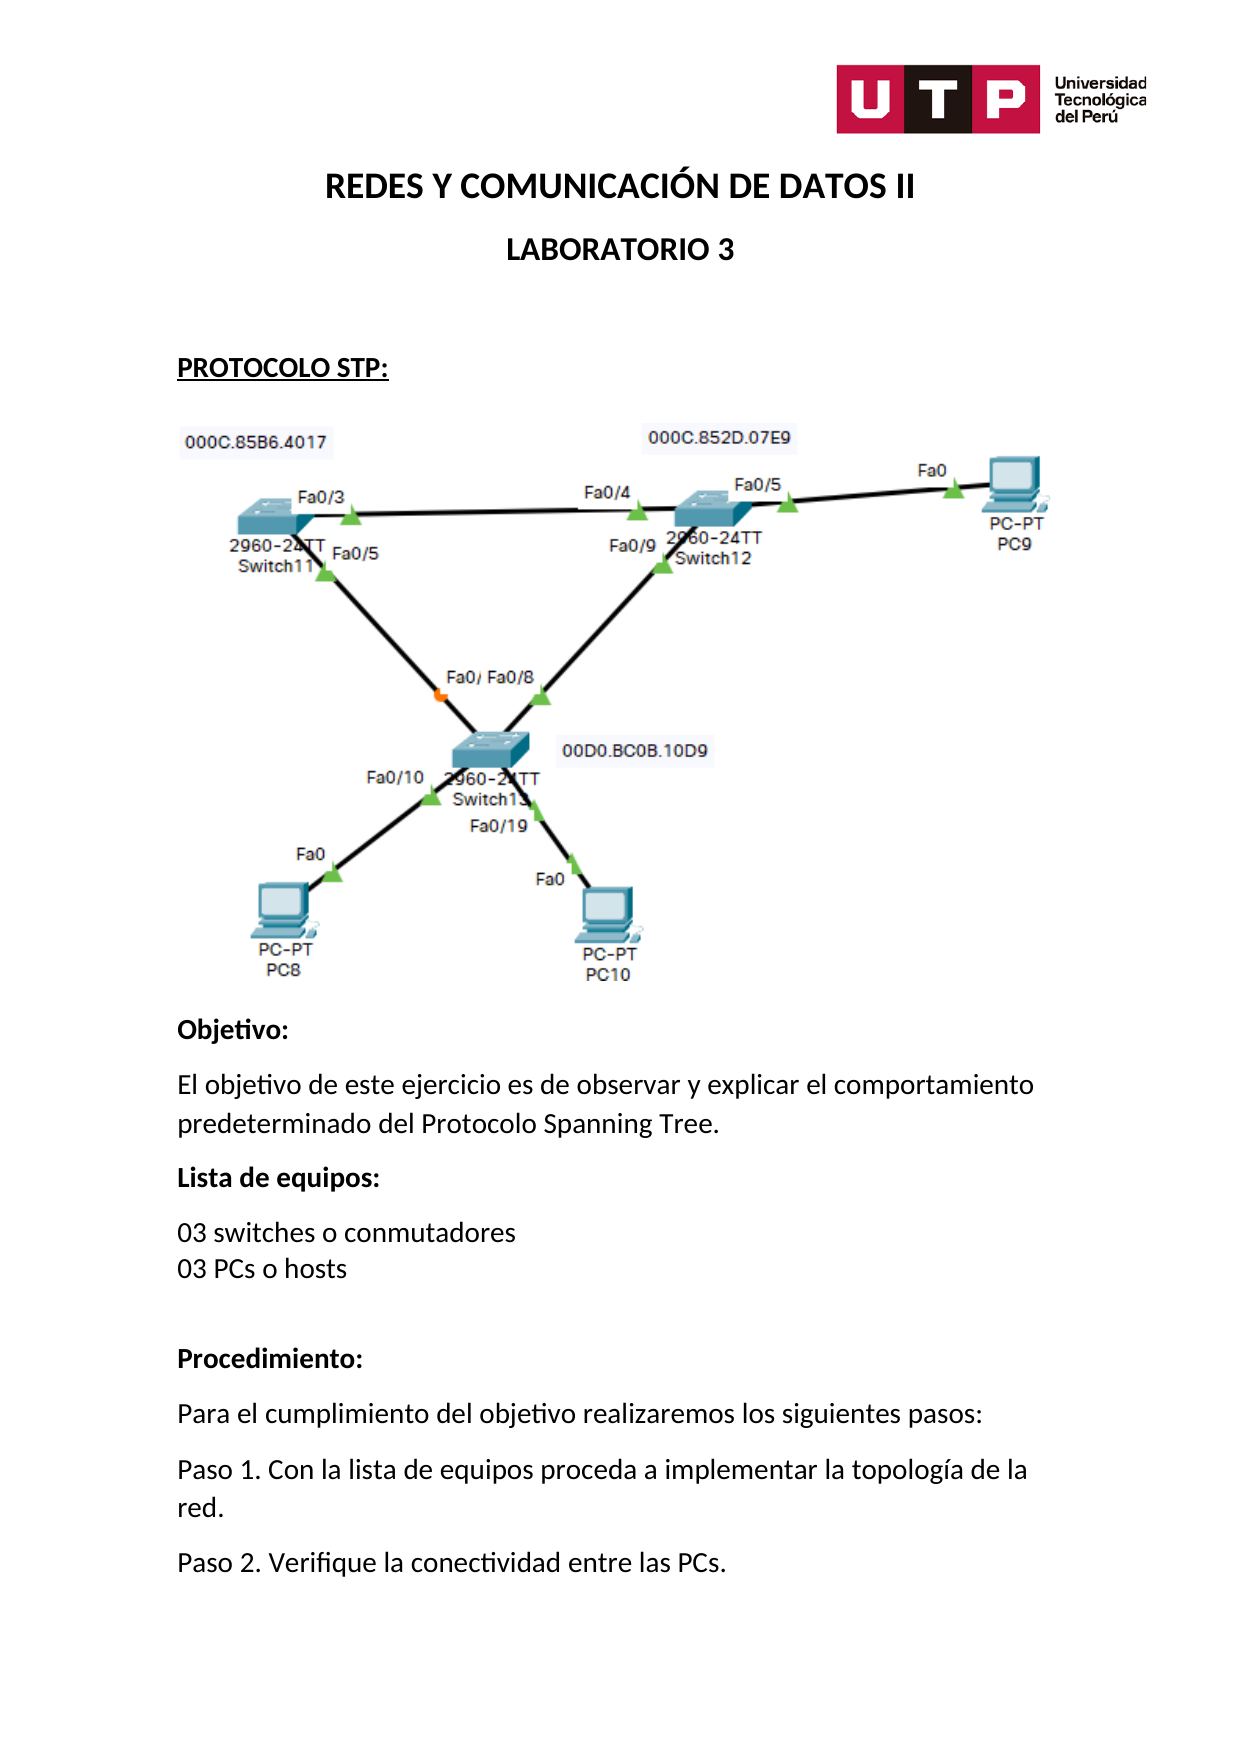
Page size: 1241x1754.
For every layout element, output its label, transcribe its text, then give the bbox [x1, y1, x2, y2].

text El objetivo de este ejercicio es de observar y explicar el comportamiento predeterminado del Protocolo Spanning Tree. [177, 1066, 1065, 1140]
subtitle Procedimiento: [177, 1340, 1065, 1376]
subtitle Lista de equipos: [177, 1159, 1065, 1195]
title REDES Y COMUNICACIÓN DE DATOS II [323, 162, 917, 208]
text Paso 2. Verifique la conectividad entre las PCs. [177, 1544, 1065, 1580]
picture [179, 423, 1050, 981]
text Paso 1. Con la lista de equipos proceda a implementar la topología de la red. [177, 1451, 1030, 1525]
text Para el cumplimiento del objetivo realizaremos los siguientes pasos: [177, 1396, 1065, 1431]
subtitle PROTOCOLO STP: [177, 349, 1065, 385]
text Objetivo: [177, 1011, 1065, 1046]
text LABORATORIO 3 [323, 228, 917, 269]
picture [836, 64, 1147, 134]
text 03 switches o conmutadores 03 PCs o hosts [177, 1214, 518, 1285]
